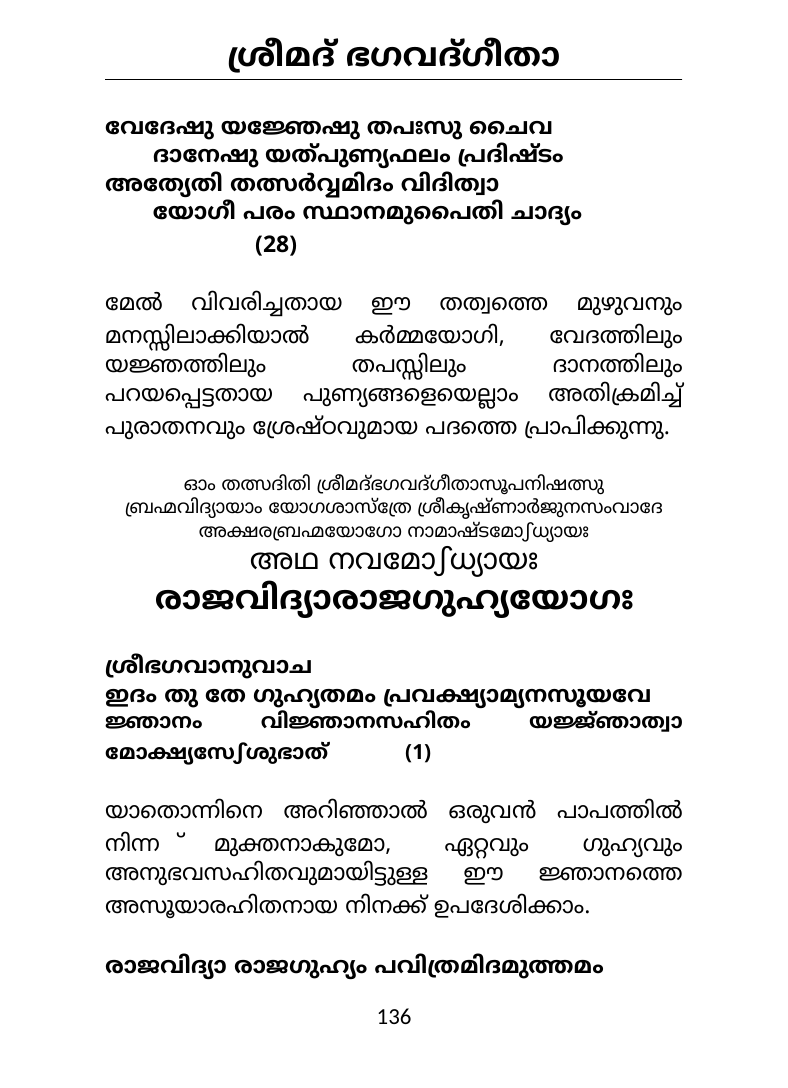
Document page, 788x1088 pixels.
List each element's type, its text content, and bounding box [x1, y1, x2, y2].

text ഓം തത്സദിതി ശ്രീമദ്ഭഗവദ്ഗീതാസൂപനിഷത്സു [105, 474, 682, 498]
text അഥ നവമോഽധ്യായഃ [105, 544, 682, 581]
text ദാനേഷു യത്പുണ്യഫലം പ്രദിഷ്ടം [105, 143, 682, 171]
text രാജവിദ്യാ രാജഗുഹ്യം പവിത്രമിദമുത്തമം [105, 953, 682, 982]
text ശ്രീഭഗവാനുവാച [105, 654, 682, 682]
text ഇദം തു തേ ഗുഹ്യതമം പ്രവക്ഷ്യാമ്യനസൂയവേ [105, 682, 682, 711]
text അക്ഷരബ്രഹ്മയോഗോ നാമാഷ്ടമോഽധ്യായഃ [105, 521, 682, 544]
text വേദേഷു യജ്ഞേഷു തപഃസു ചൈവ [105, 114, 682, 143]
text ബ്രഹ്മവിദ്യായാം യോഗശാസ്ത്രേ ശ്രീകൃഷ്ണാര്‍ജുനസംവാദേ [105, 498, 682, 521]
text അത്യേതി തത്സര്‍വ്വമിദം വിദിത്വാ [105, 171, 682, 200]
subtitle രാജവിദ്യാരാജഗുഹ്യയോഗഃ [105, 581, 682, 622]
text ജ്ഞാനം വിജ്ഞാനസഹിതം യജ്ജ്ഞാത്വാ മോക്ഷ്യസേഽശുഭാത് (1) [105, 711, 682, 767]
text മേല്‍ വിവരിച്ചതായ ഈ തത്വത്തെ മുഴുവനും മനസ്സിലാക്കിയാ‍ല്‍ ക‍ര്‍മ്മയോഗി, വേദത്തിലും യജ്ഞത്തിലും തപസ്സിലും ദാനത്തിലും പറയപ്പെട്ടതായ പുണ്യങ്ങളെയെല്ലാം അതിക്രമിച്ച് പുരാതനവും ശ്രേഷ്ഠവുമായ പദത്തെ പ്രാപിക്കുന്നു. [105, 291, 682, 443]
text യോഗീ പരം സ്ഥാനമുപൈതി ചാദ്യം (28) [105, 200, 682, 260]
text യാതൊന്നിനെ അറിഞ്ഞാ‍‍ല്‍ ഒരുവ‍ന്‍ പാപത്തി‌ല്‍ നിന്ന് മുക്തനാകുമോ, ഏറ്റവും ഗുഹ്യവും അനുഭവസഹിതവുമായിട്ടുള്ള ഈ ജ്ഞാനത്തെ അസൂയാരഹിതനായ നിനക്ക് ഉപദേശിക്കാം. [105, 798, 682, 922]
